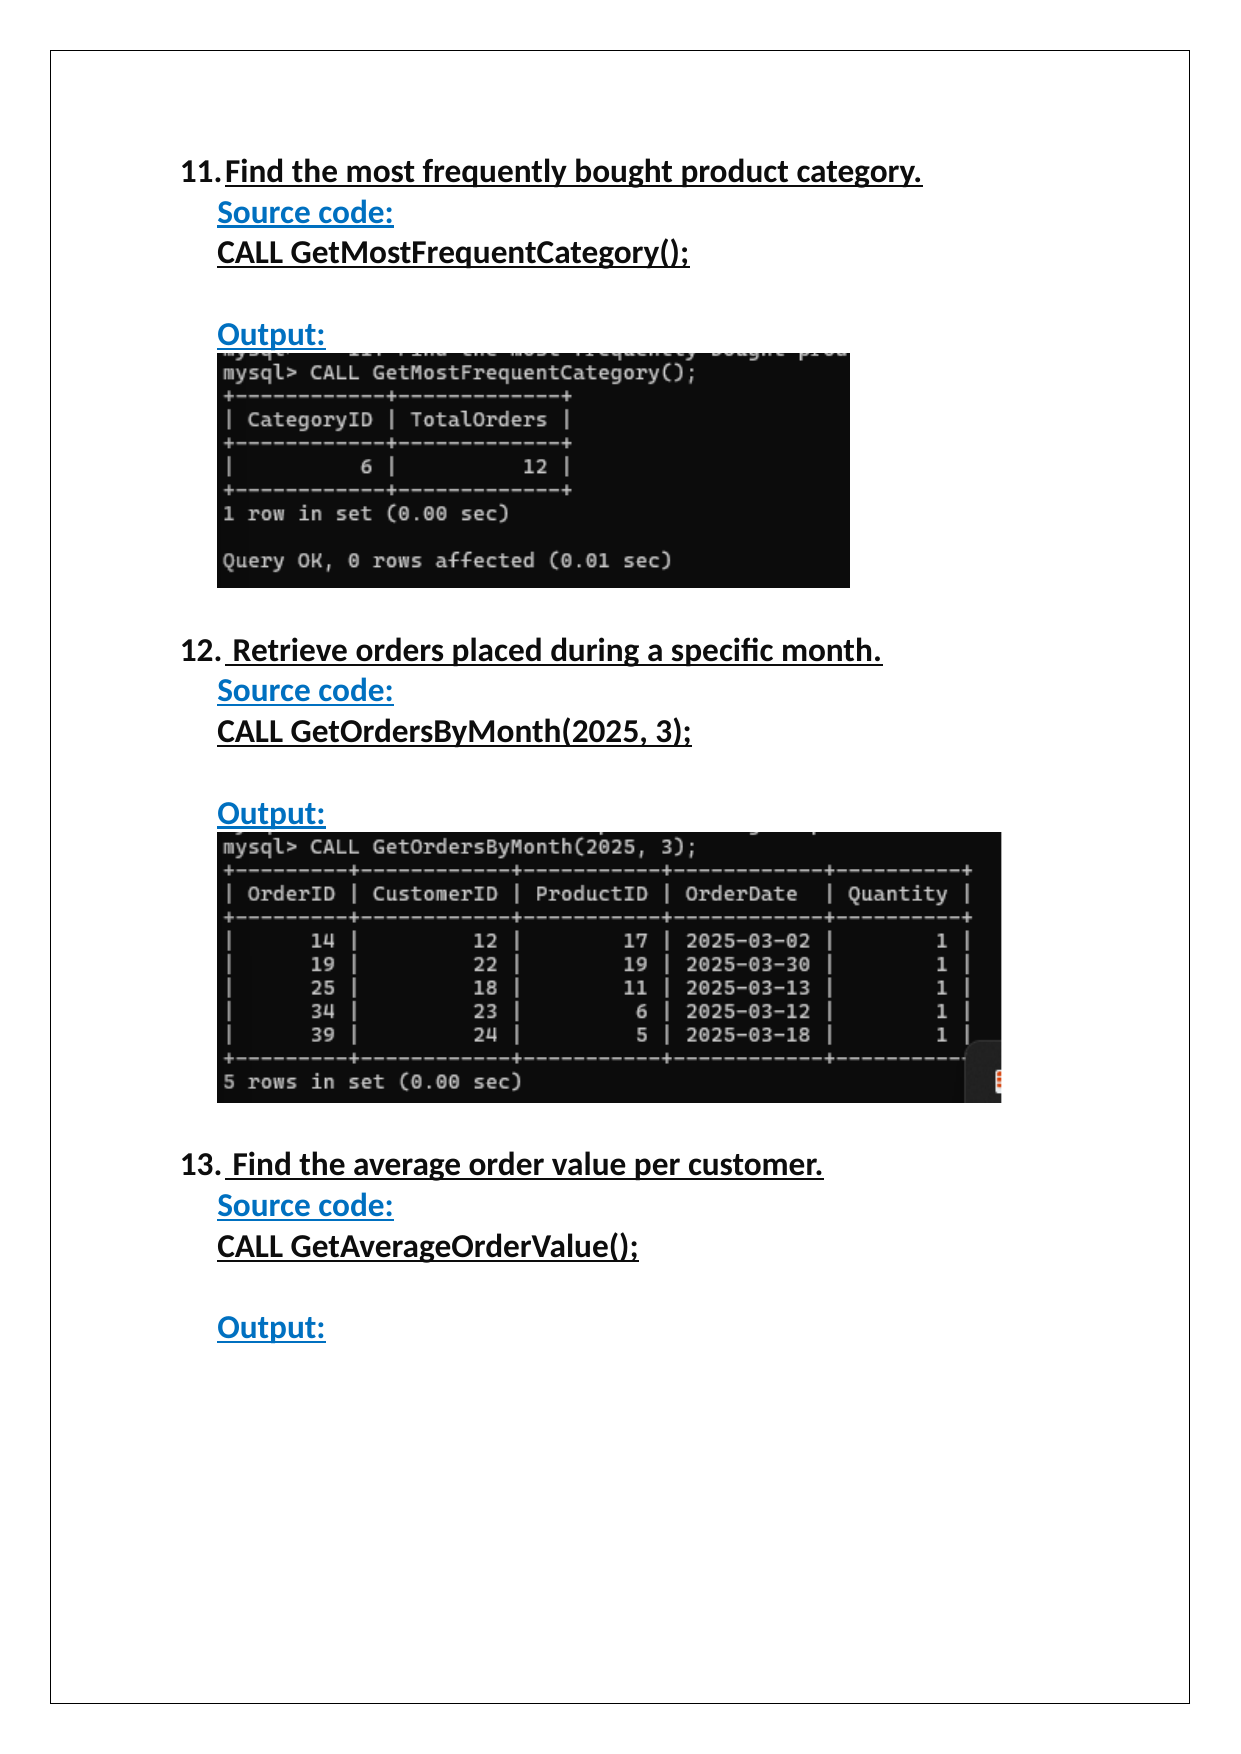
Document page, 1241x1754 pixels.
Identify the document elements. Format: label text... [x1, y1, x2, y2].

picture [217, 353, 850, 588]
text Output: [179, 792, 1090, 832]
picture [217, 832, 1002, 1103]
text CALL GetOrdersByMonth(2025, 3); [217, 710, 1090, 751]
list Find the most frequently bought product category. [179, 150, 1090, 191]
text CALL GetAverageOrderValue(); [217, 1225, 1090, 1266]
text Output: [179, 313, 1090, 354]
list Find the average order value per customer. [179, 1143, 1090, 1184]
text Source code: [217, 1184, 1090, 1225]
list Retrieve orders placed during a specific month. [179, 629, 1090, 669]
text Source code: [179, 669, 1090, 710]
text Output: [179, 1306, 1090, 1347]
text Source code: [217, 191, 1090, 231]
text CALL GetMostFrequentCategory(); [179, 231, 1090, 272]
